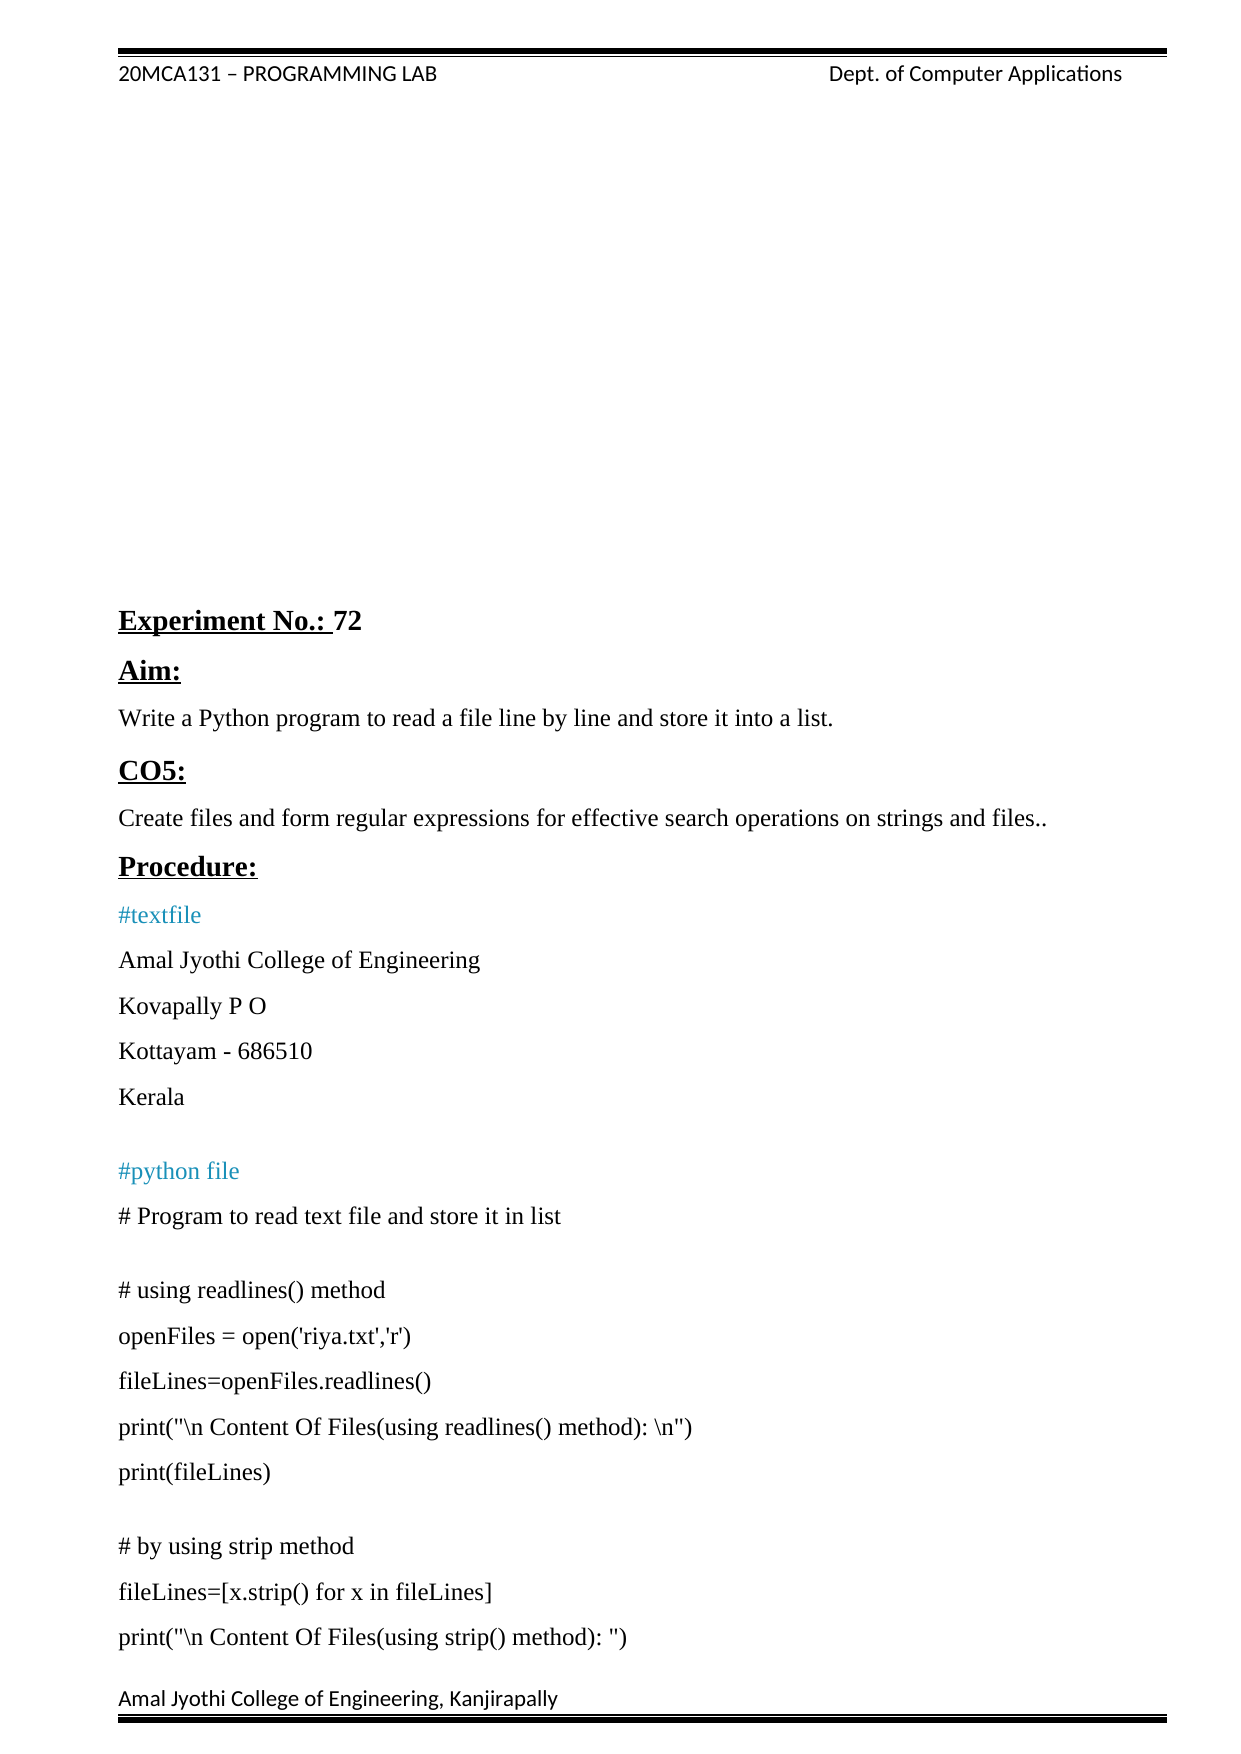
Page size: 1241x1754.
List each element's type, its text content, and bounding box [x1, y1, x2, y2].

text fileLines=[x.strip() for x in fileLines] [118, 1577, 1167, 1605]
text fileLines=openFiles.readlines() [118, 1366, 1167, 1395]
text Create files and form regular expressions for effective search operations on strings and files.. [118, 803, 1167, 832]
text openFiles = open('riya.txt','r') [118, 1321, 1167, 1349]
text Aim: [118, 653, 1167, 687]
text Amal Jyothi College of Engineering [118, 945, 1167, 974]
text print("\n Content Of Files(using strip() method): ") [118, 1622, 1167, 1651]
text Procedure: [118, 849, 1167, 883]
text Experiment No.: 72 [118, 603, 1167, 637]
text Kerala [118, 1082, 1167, 1110]
text # by using strip method [118, 1531, 1167, 1560]
text #python file [118, 1156, 1167, 1184]
text print("\n Content Of Files(using readlines() method): \n") [118, 1412, 1167, 1440]
text Kottayam - 686510 [118, 1036, 1167, 1065]
text #textfile [118, 900, 1167, 929]
text Write a Python program to read a file line by line and store it into a list. [118, 703, 1167, 732]
text print(fileLines) [118, 1457, 1167, 1486]
text # Program to read text file and store it in list [118, 1201, 1167, 1230]
text Kovapally P O [118, 991, 1167, 1019]
text # using readlines() method [118, 1275, 1167, 1304]
text CO5: [118, 753, 1167, 787]
